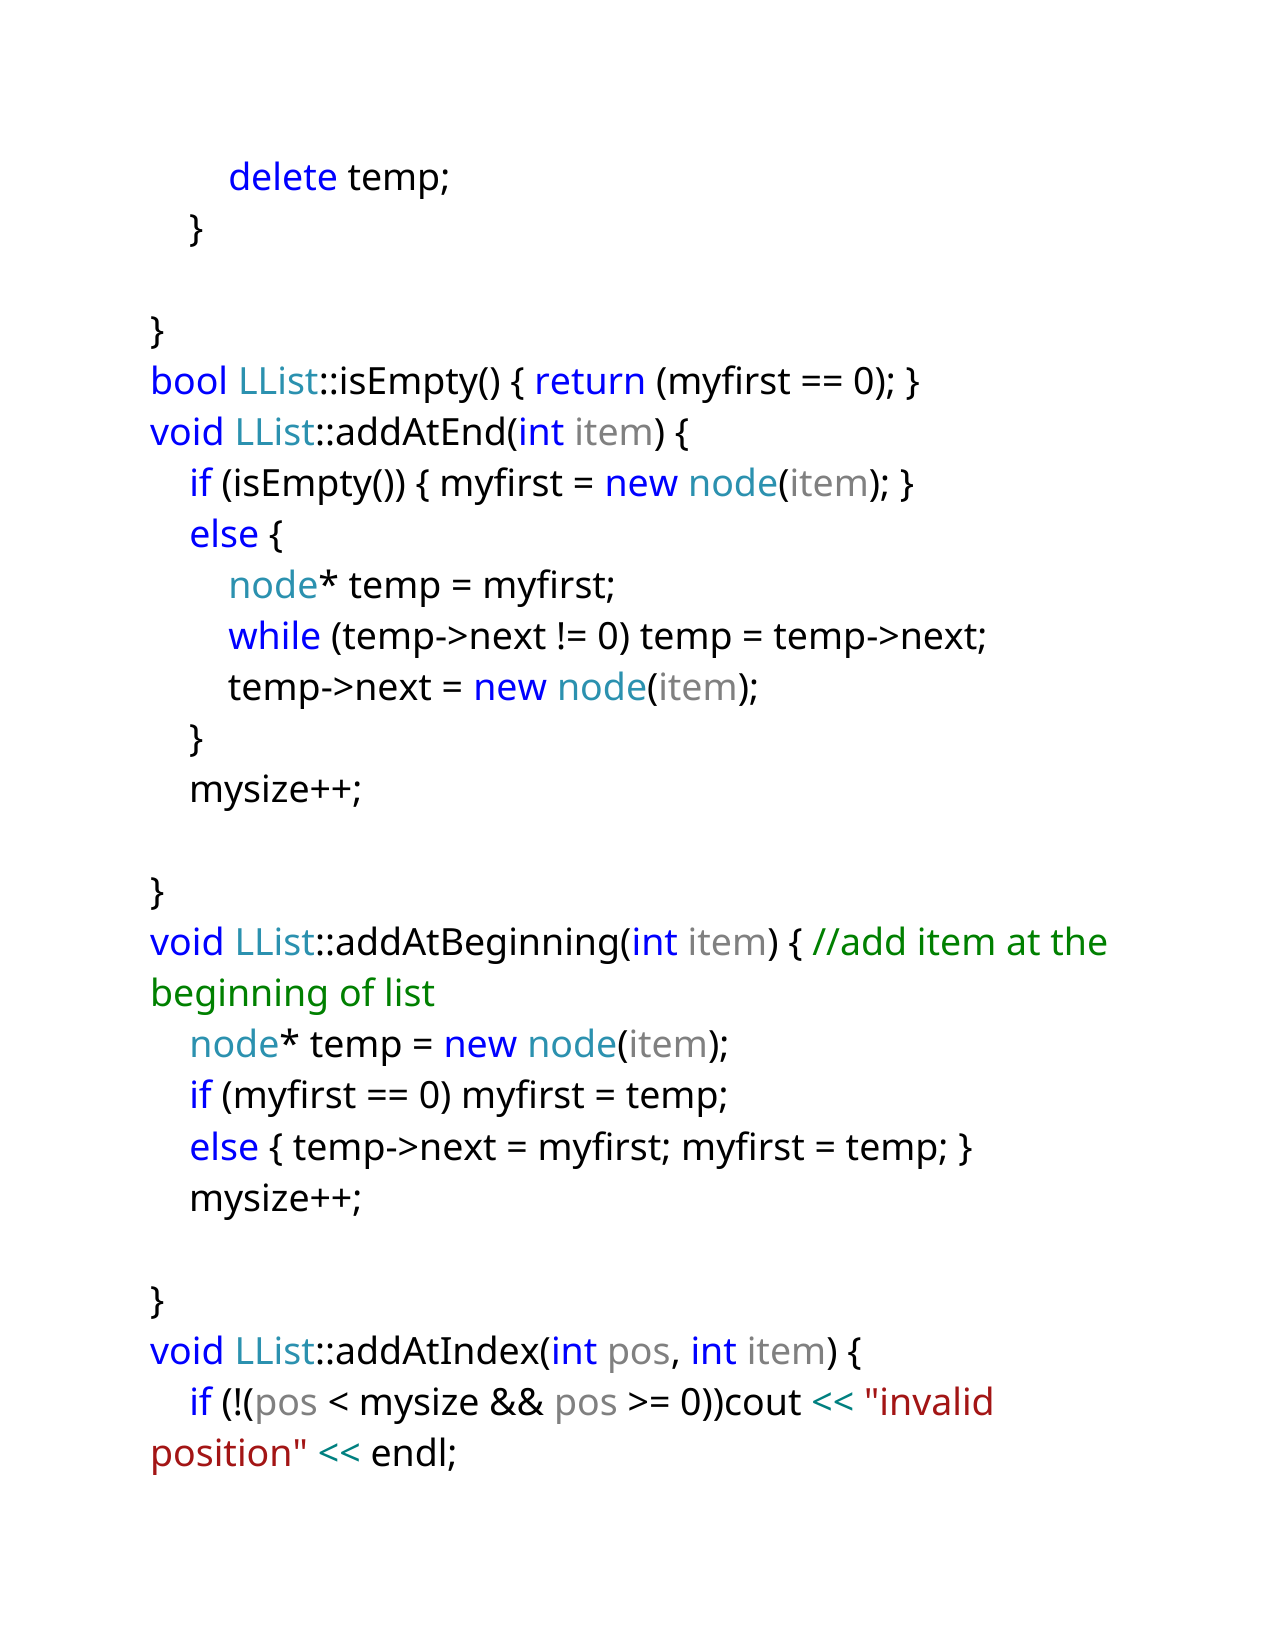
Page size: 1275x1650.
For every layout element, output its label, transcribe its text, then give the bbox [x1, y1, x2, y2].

text if (myfirst == 0) myfirst = temp; [150, 1069, 1125, 1120]
text } [150, 1273, 1125, 1324]
text while (temp->next != 0) temp = temp->next; [150, 609, 1125, 660]
text else { temp->next = myfirst; myfirst = temp; } [150, 1120, 1125, 1171]
text else { [150, 507, 1125, 558]
text } [150, 864, 1125, 916]
text temp->next = new node(item); [150, 660, 1125, 711]
text mysize++; [150, 762, 1125, 813]
text if (!(pos < mysize && pos >= 0))cout << "invalid position" << endl; [150, 1375, 1125, 1477]
text if (isEmpty()) { myfirst = new node(item); } [150, 456, 1125, 507]
text void LList::addAtIndex(int pos, int item) { [150, 1324, 1125, 1375]
text } [150, 303, 1125, 354]
text } [150, 201, 1125, 252]
text void LList::addAtEnd(int item) { [150, 405, 1125, 456]
text } [150, 711, 1125, 762]
text void LList::addAtBeginning(int item) { //add item at the beginning of list [150, 916, 1125, 1018]
text node* temp = new node(item); [150, 1018, 1125, 1069]
text delete temp; [150, 150, 1125, 201]
text bool LList::isEmpty() { return (myfirst == 0); } [150, 354, 1125, 405]
text node* temp = myfirst; [150, 558, 1125, 609]
text mysize++; [150, 1171, 1125, 1222]
